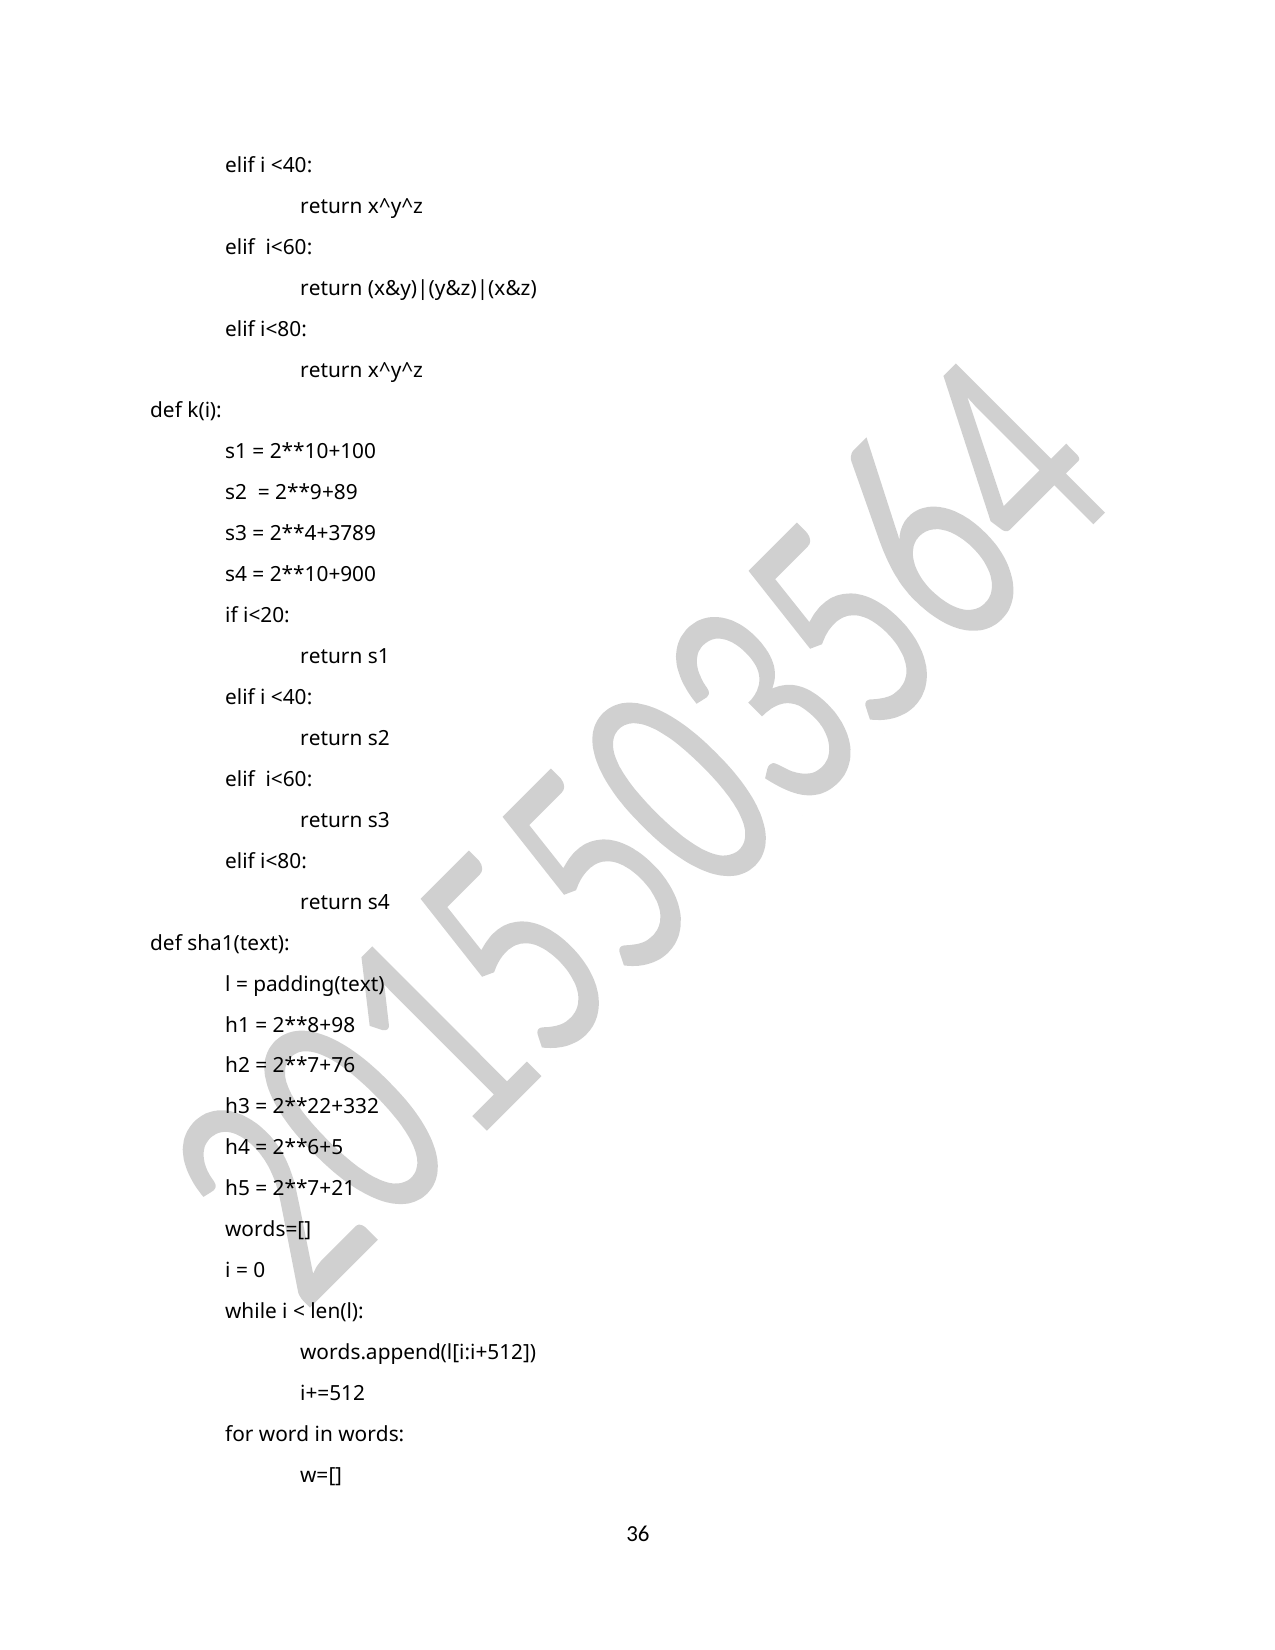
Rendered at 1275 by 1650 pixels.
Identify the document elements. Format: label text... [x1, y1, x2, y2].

text i+=512 [150, 1378, 1125, 1407]
text words.append(l[i:i+512]) [150, 1337, 1125, 1366]
text elif i<60: [150, 764, 1125, 792]
text def sha1(text): [150, 928, 1125, 956]
text l = padding(text) [150, 969, 1125, 997]
text return s1 [150, 641, 1125, 670]
text for word in words: [150, 1419, 1125, 1447]
text return s2 [150, 723, 1125, 752]
text def k(i): [150, 396, 1125, 424]
text if i<20: [150, 600, 1125, 629]
text h4 = 2**6+5 [150, 1132, 1125, 1161]
text h5 = 2**7+21 [150, 1173, 1125, 1202]
text while i < len(l): [150, 1296, 1125, 1325]
text elif i<80: [150, 846, 1125, 874]
text elif i<80: [150, 314, 1125, 342]
text words=[] [150, 1214, 1125, 1243]
text h2 = 2**7+76 [150, 1051, 1125, 1079]
text w=[] [150, 1460, 1125, 1488]
text h1 = 2**8+98 [150, 1010, 1125, 1038]
text return s3 [150, 805, 1125, 833]
text s2 = 2**9+89 [150, 477, 1125, 506]
text s1 = 2**10+100 [150, 437, 1125, 465]
text return (x&y)|(y&z)|(x&z) [150, 273, 1125, 301]
text elif i <40: [150, 682, 1125, 711]
text i = 0 [150, 1255, 1125, 1284]
text return x^y^z [150, 355, 1125, 383]
text h3 = 2**22+332 [150, 1092, 1125, 1120]
text s4 = 2**10+900 [150, 559, 1125, 588]
text elif i <40: [150, 150, 1125, 178]
text return s4 [150, 887, 1125, 915]
text s3 = 2**4+3789 [150, 518, 1125, 547]
text elif i<60: [150, 232, 1125, 260]
text return x^y^z [150, 191, 1125, 219]
